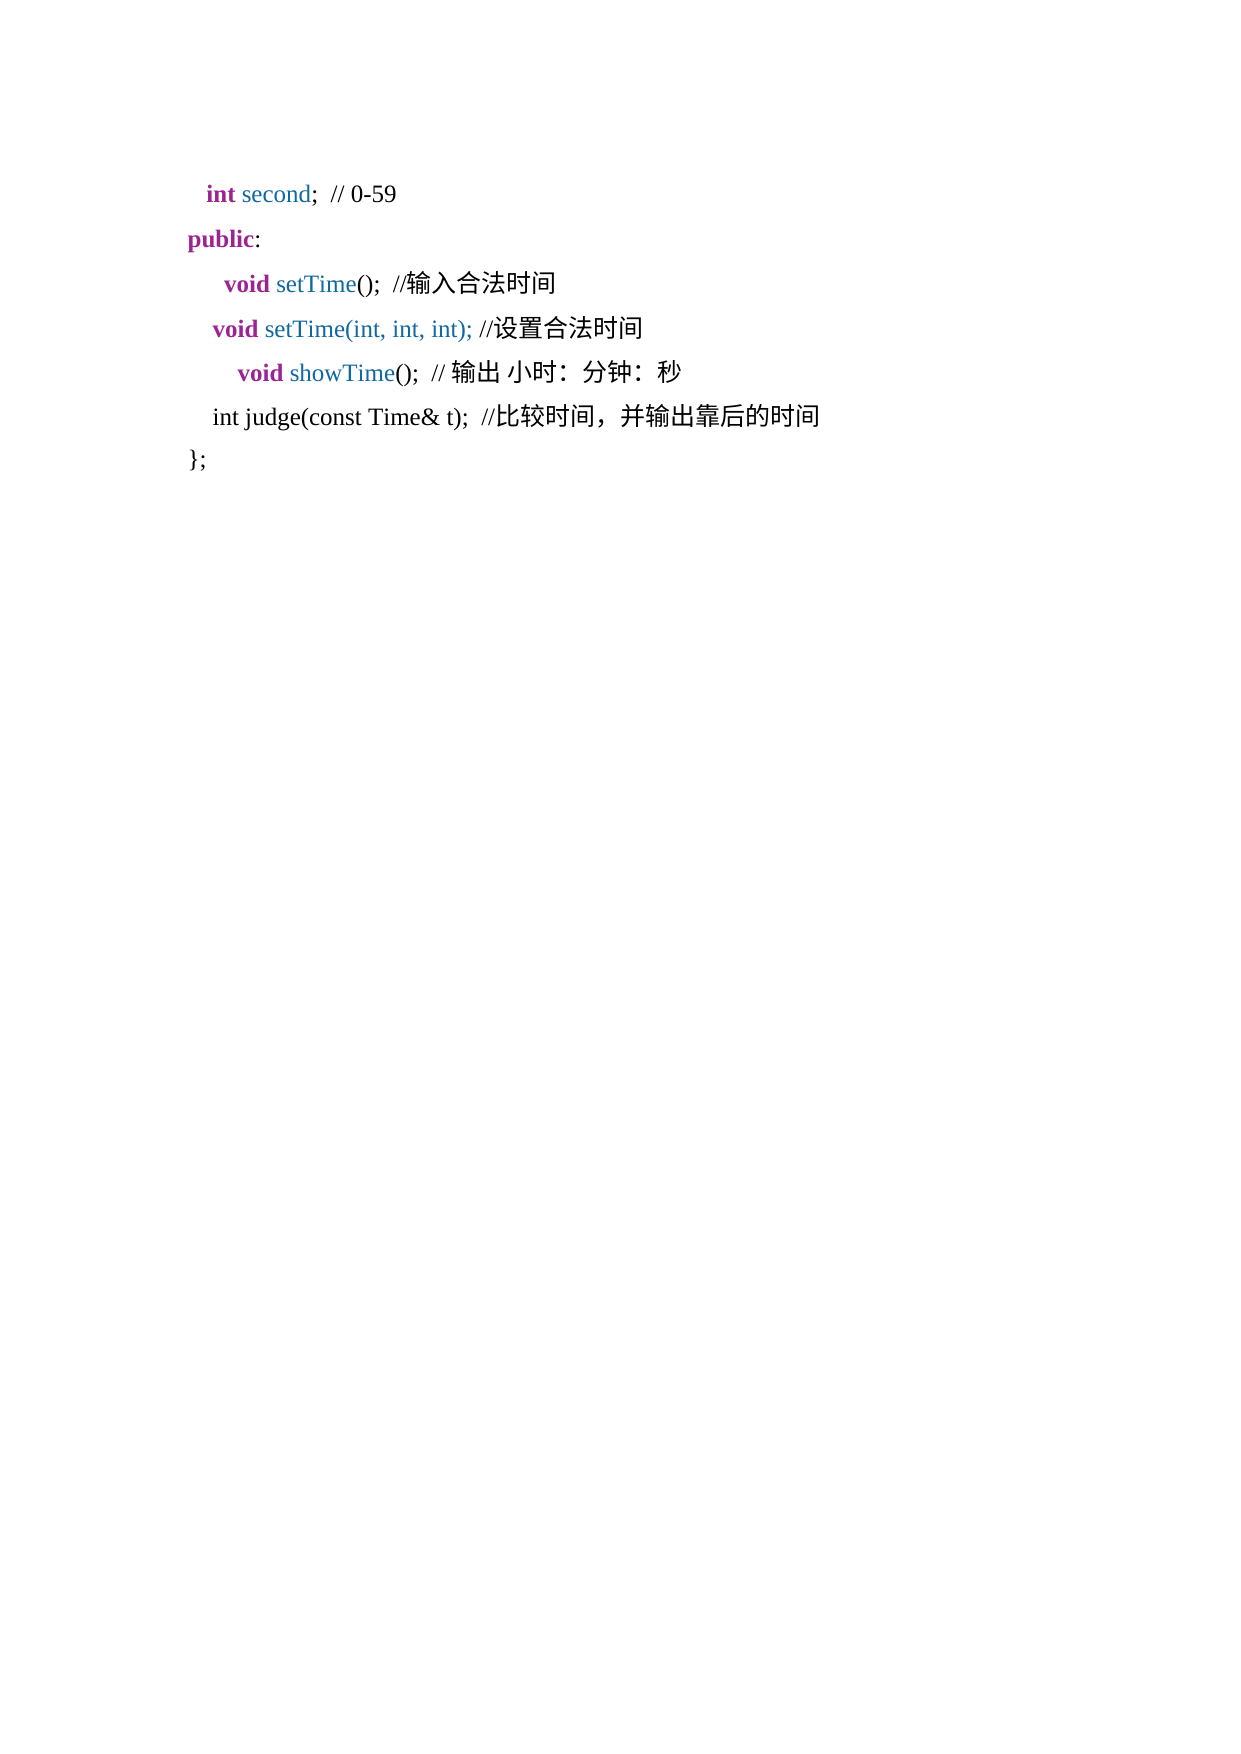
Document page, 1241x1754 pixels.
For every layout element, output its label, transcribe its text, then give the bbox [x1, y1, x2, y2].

text int judge(const Time& t); //比较时间，并输出靠后的时间 [187, 392, 1053, 436]
text void showTime(); // 输出 小时：分钟：秒 [187, 348, 1053, 392]
text void setTime(int, int, int); //设置合法时间 [187, 304, 1053, 348]
text }; [187, 436, 1053, 480]
text public: [187, 216, 1053, 260]
text void setTime(); //输入合法时间 [187, 260, 1053, 304]
text int second; // 0-59 [187, 172, 1053, 216]
